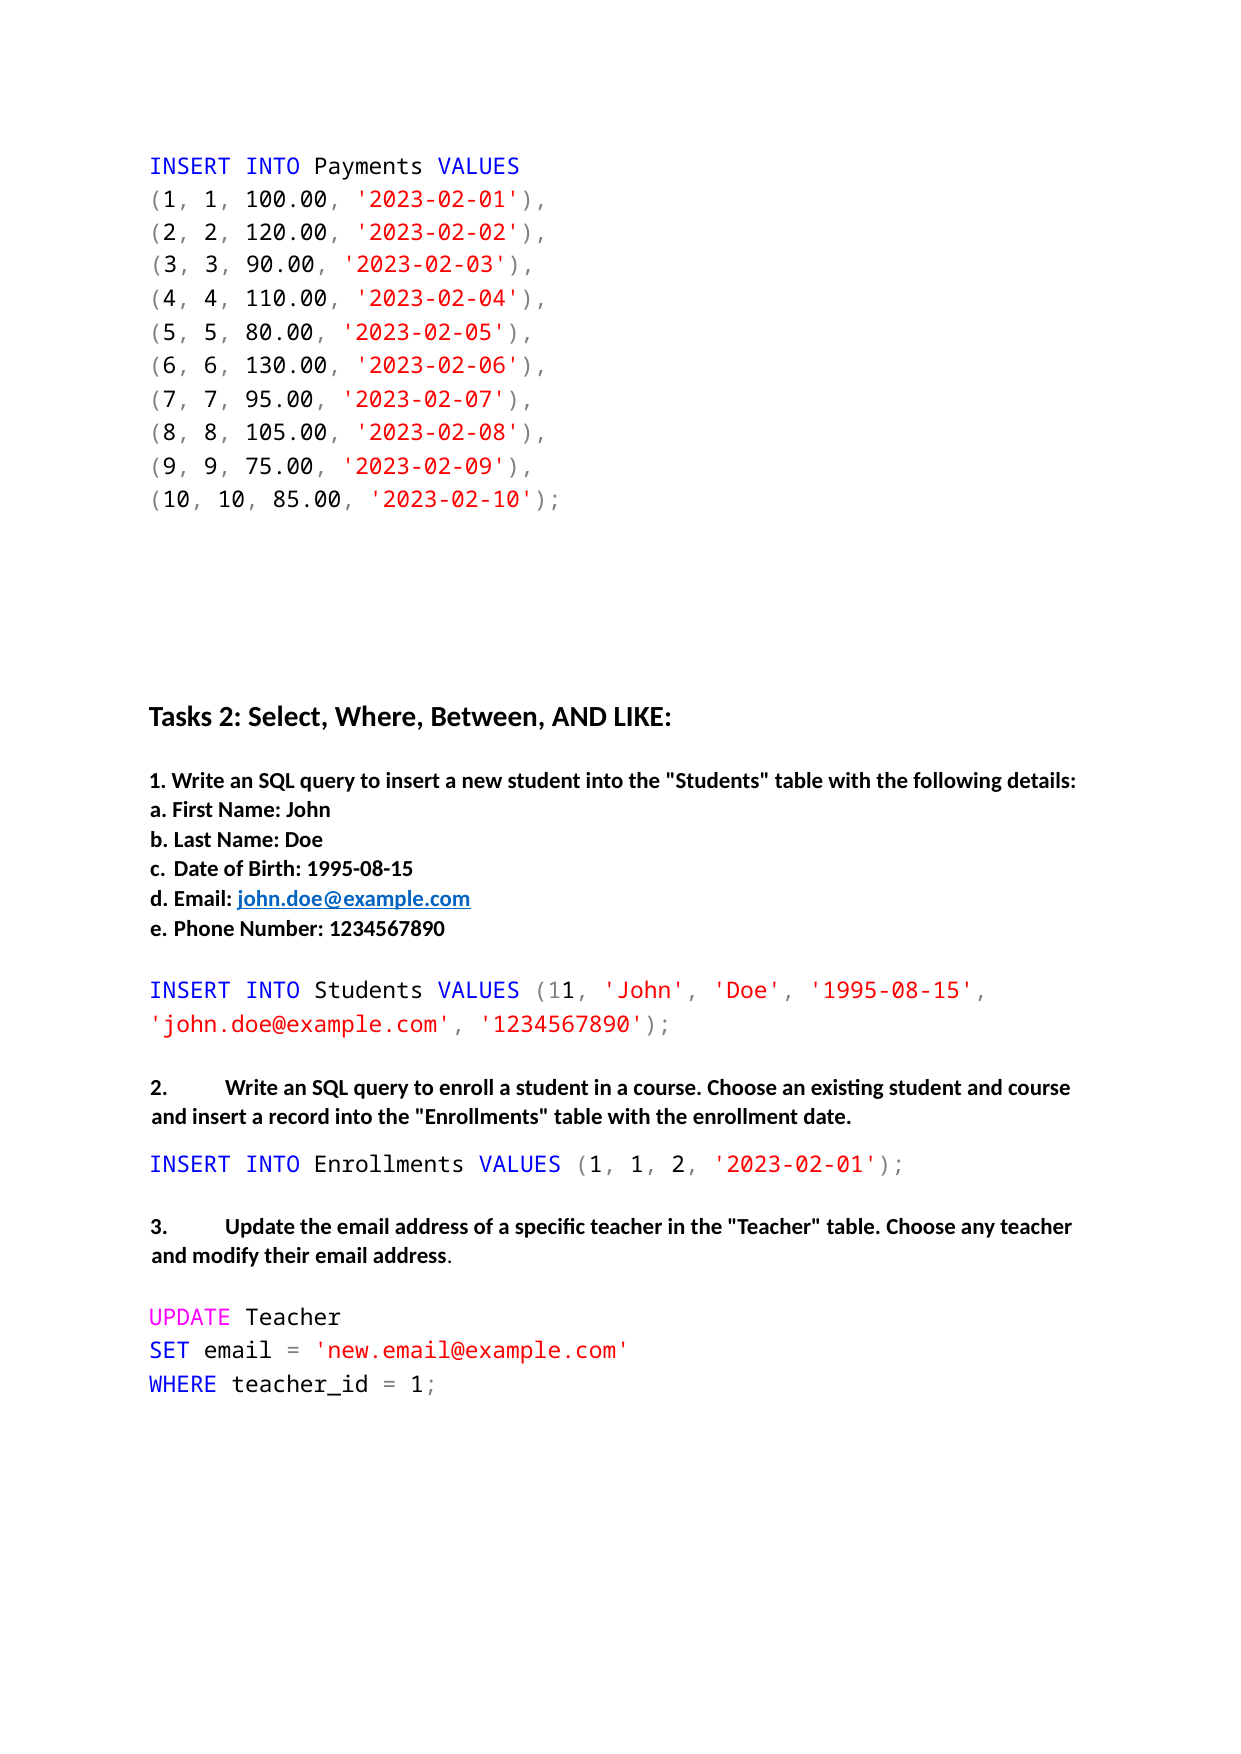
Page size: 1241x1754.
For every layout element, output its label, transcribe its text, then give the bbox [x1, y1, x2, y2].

text INSERT INTO Enrollments VALUES (1, 1, 2, '2023-02-01'); [148, 1148, 1096, 1179]
text (5, 5, 80.00, '2023-02-05'), [148, 316, 1096, 347]
text (6, 6, 130.00, '2023-02-06'), [148, 349, 1096, 380]
list Write an SQL query to enroll a student in a course. Choose an existing student and course and insert a record into the "Enrollments" table with the enrollment date. [150, 1073, 1092, 1130]
text (4, 4, 110.00, '2023-02-04'), [148, 282, 1096, 313]
text UPDATE Teacher [148, 1301, 1096, 1332]
text INSERT INTO Students VALUES (11, 'John', 'Doe', '1995-08-15', [148, 974, 1096, 1006]
text 1. Write an SQL query to insert a new student into the "Students" table with the following details: a. First Name: John [148, 767, 1092, 823]
list Phone Number: 1234567890 [150, 914, 1092, 942]
text WHERE teacher_id = 1; [148, 1368, 1096, 1399]
text (7, 7, 95.00, '2023-02-07'), [148, 383, 1096, 414]
text (10, 10, 85.00, '2023-02-10'); [148, 483, 1096, 514]
list Date of Birth: 1995-08-15 [150, 854, 1092, 882]
text (8, 8, 105.00, '2023-02-08'), [148, 416, 1096, 447]
list Last Name: Doe [150, 825, 1092, 853]
list Update the email address of a specific teacher in the "Teacher" table. Choose any teacher and modify their email address. [150, 1212, 1092, 1269]
text SET email = 'new.email@example.com' [148, 1334, 1096, 1365]
list Email: john.doe@example.com [150, 884, 1092, 912]
text INSERT INTO Payments VALUES [148, 150, 1096, 181]
text (1, 1, 100.00, '2023-02-01'), [148, 183, 1096, 214]
text (9, 9, 75.00, '2023-02-09'), [148, 450, 1096, 481]
text Tasks 2: Select, Where, Between, AND LIKE: [148, 698, 1096, 734]
text 'john.doe@example.com', '1234567890'); [148, 1008, 1096, 1039]
text (2, 2, 120.00, '2023-02-02'), (3, 3, 90.00, '2023-02-03'), [148, 216, 566, 280]
